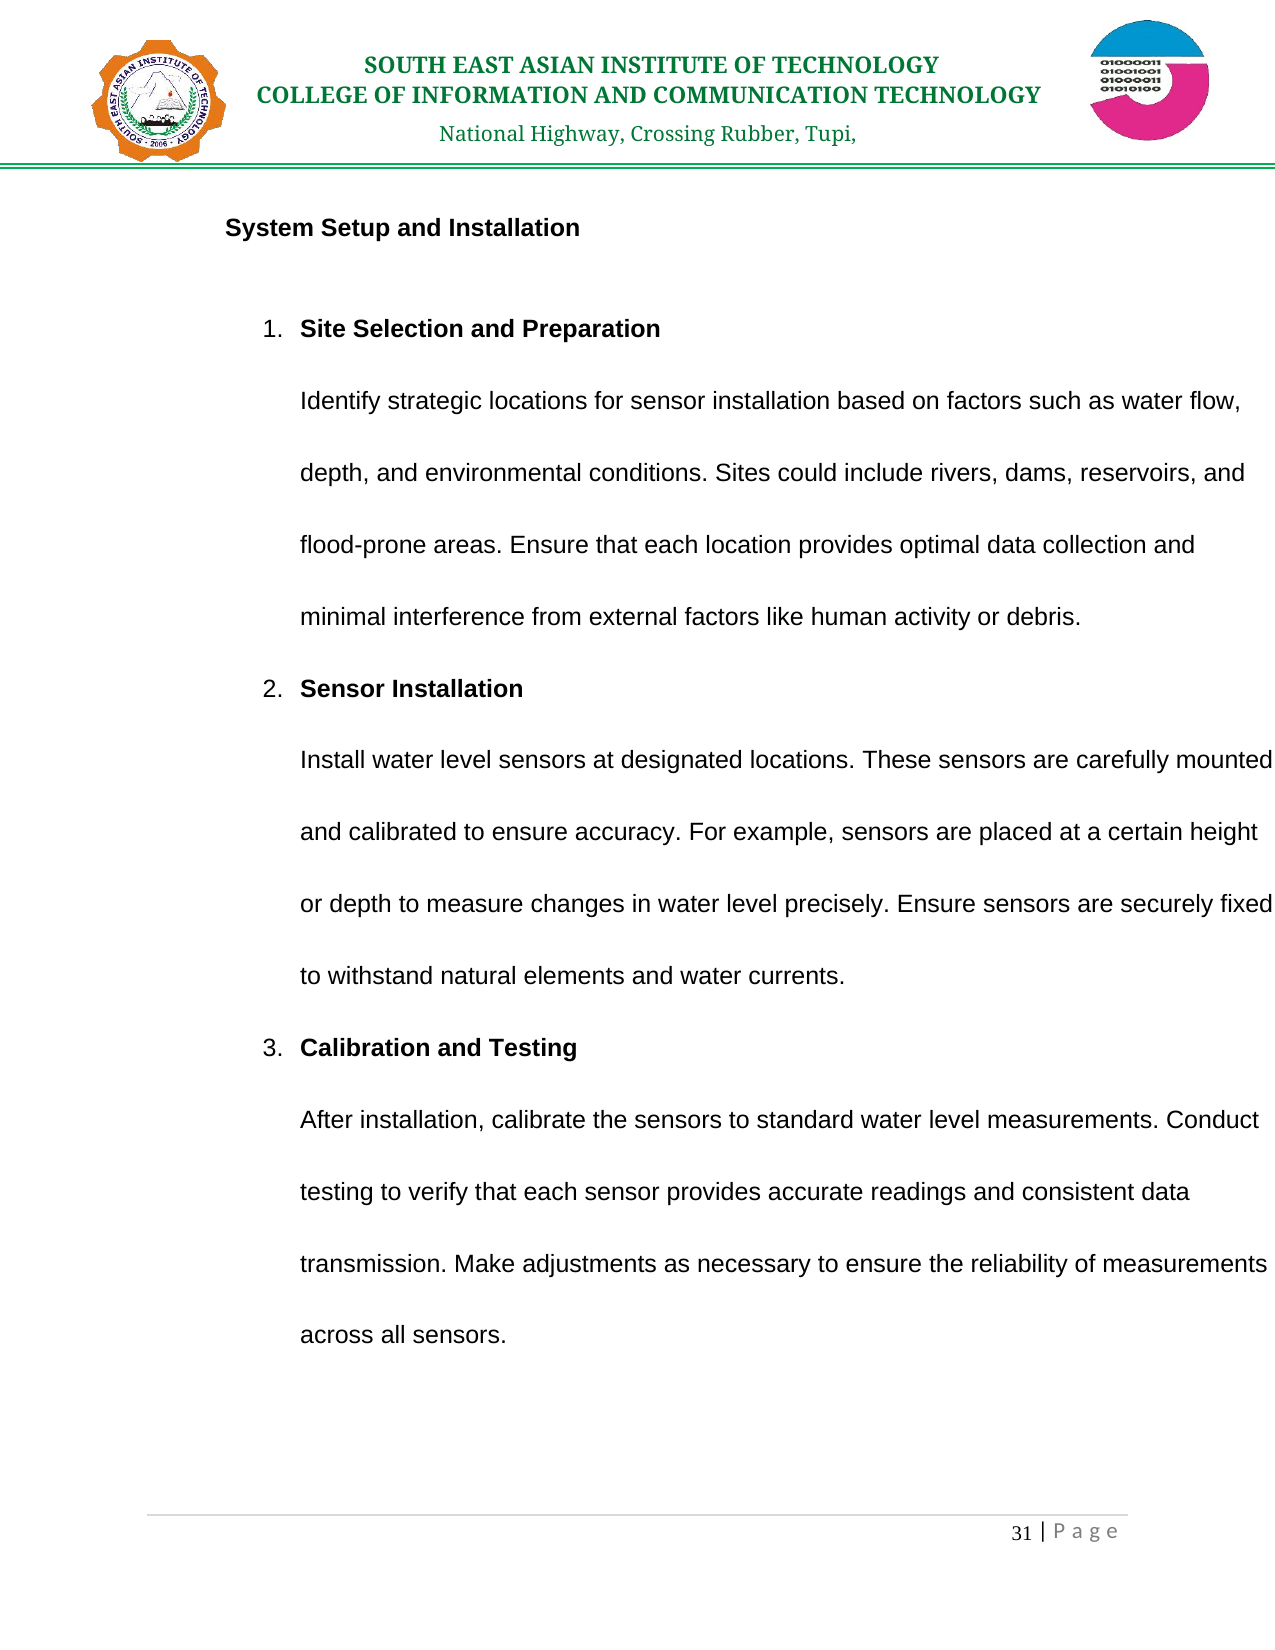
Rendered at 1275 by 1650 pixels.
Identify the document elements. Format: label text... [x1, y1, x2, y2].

picture [91, 40, 226, 162]
list Site Selection and Preparation Identify strategic locations for sensor installation based on factors such as water flow, depth, and environmental conditions. Sites could include rivers, dams, reservoirs, and flood-prone areas. Ensure that each location provides optimal data collection and minimal interference from external factors like human activity or debris. [262, 314, 1275, 631]
text System Setup and Installation [225, 213, 1275, 242]
list Calibration and Testing After installation, calibrate the sensors to standard water level measurements. Conduct testing to verify that each sensor provides accurate readings and consistent data transmission. Make adjustments as necessary to ensure the reliability of measurements across all sensors. [262, 1091, 1275, 1408]
list Sensor Installation Install water level sensors at designated locations. These sensors are carefully mounted and calibrated to ensure accuracy. For example, sensors are placed at a certain height or depth to measure changes in water level precisely. Ensure sensors are securely fixed to withstand natural elements and water currents. [262, 703, 1275, 1019]
picture [1090, 20, 1212, 143]
